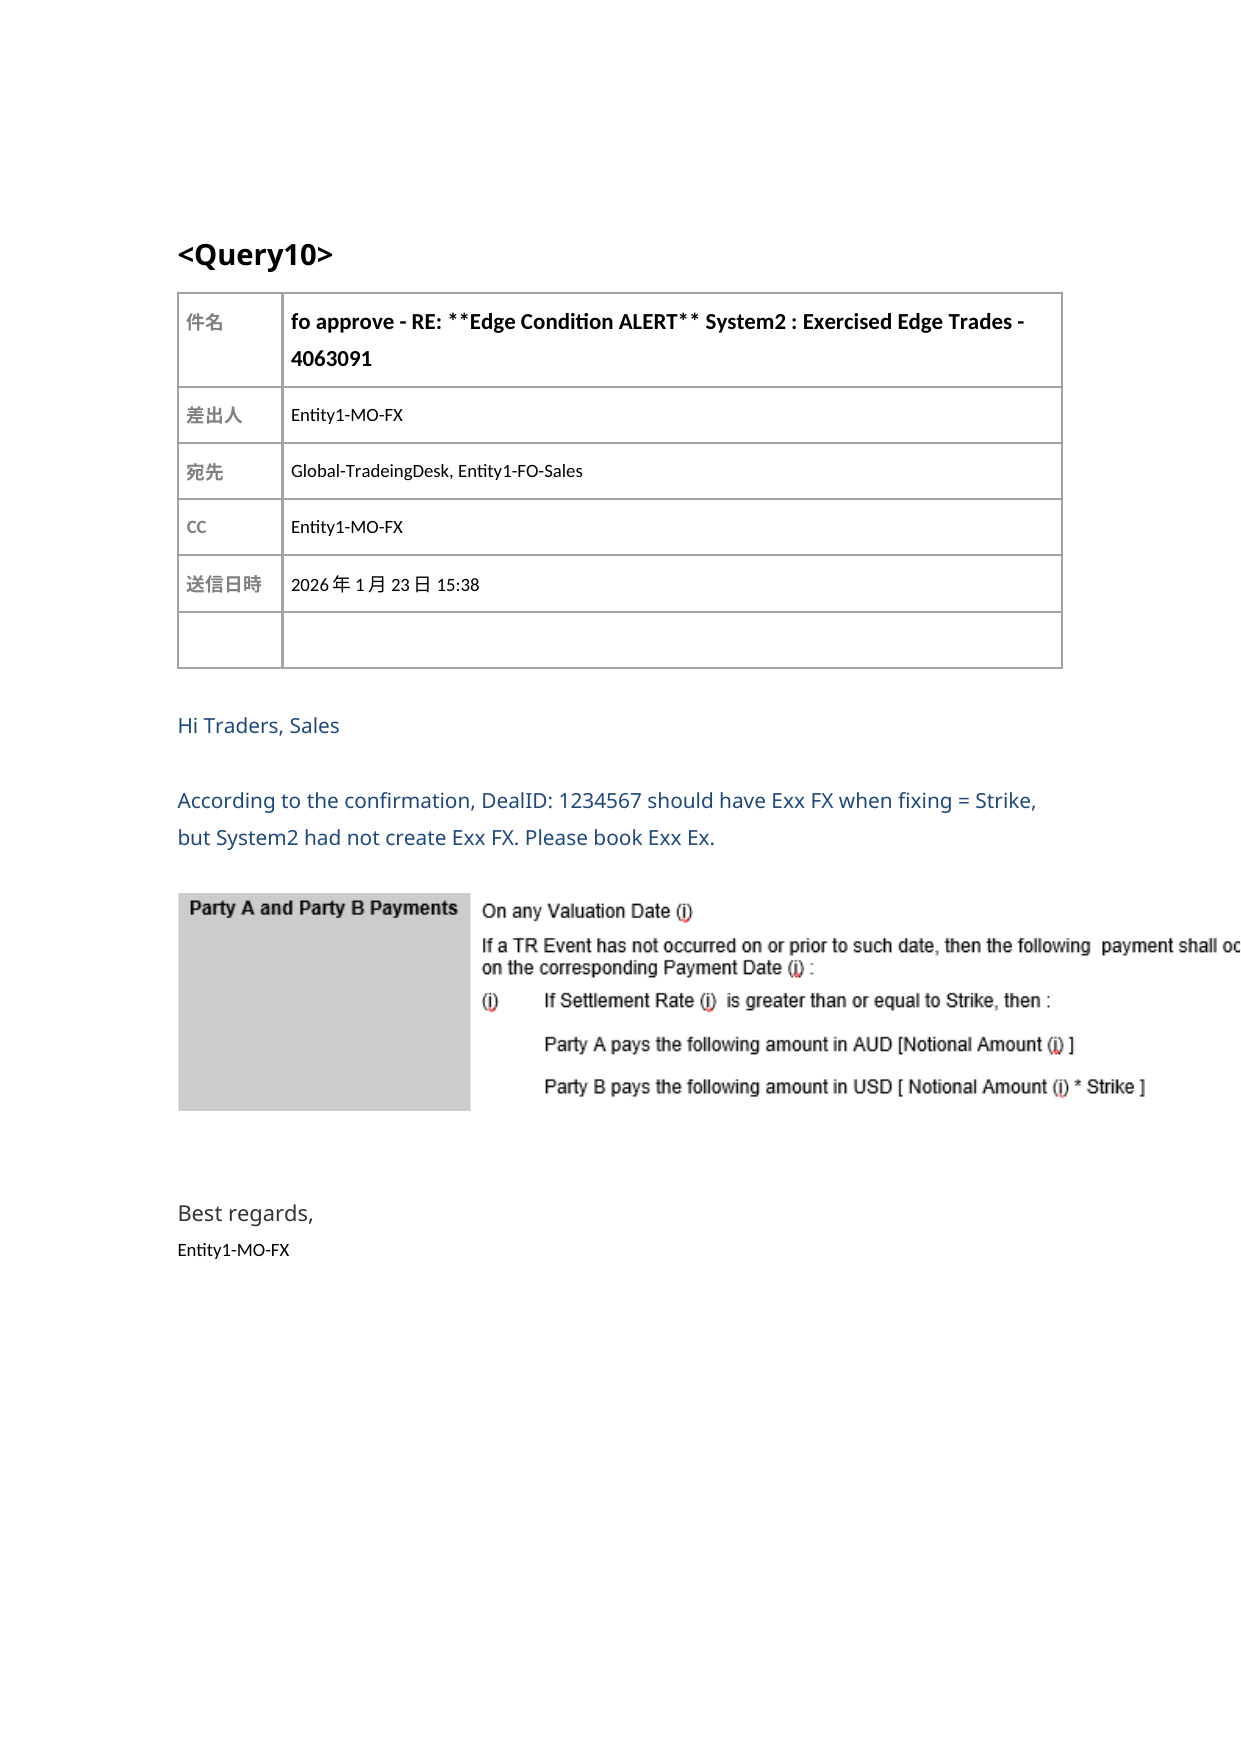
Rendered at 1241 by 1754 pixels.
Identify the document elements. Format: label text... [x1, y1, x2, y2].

table_cell Entity1-MO-FX [284, 500, 1061, 554]
table_header 件名 [179, 294, 281, 386]
text <Query10> [177, 217, 1063, 292]
text According to the confirmation, DealID: 1234567 should have Exx FX when fixing = Strike, but System2 had not create Exx FX. Please book Exx Ex. [177, 781, 1063, 856]
table_cell 差出人 [179, 388, 281, 442]
table_cell 宛先 [179, 444, 281, 498]
text Best regards, [177, 1194, 1063, 1231]
table_cell 送信日時 [179, 556, 281, 611]
text Entity1-MO-FX [177, 1231, 1063, 1269]
table_header fo approve - RE: **Edge Condition ALERT** System2 : Exercised Edge Trades - 4063091 [284, 294, 1061, 386]
table_cell 2026年1月23日 15:38 [284, 556, 1061, 611]
table_cell [179, 613, 281, 667]
picture [177, 893, 1241, 1111]
table_cell [284, 613, 1061, 667]
text Hi Traders, Sales [177, 706, 1063, 744]
table_cell Entity1-MO-FX [284, 388, 1061, 442]
table_cell Global-TradeingDesk, Entity1-FO-Sales [284, 444, 1061, 498]
table_cell CC [179, 500, 281, 554]
